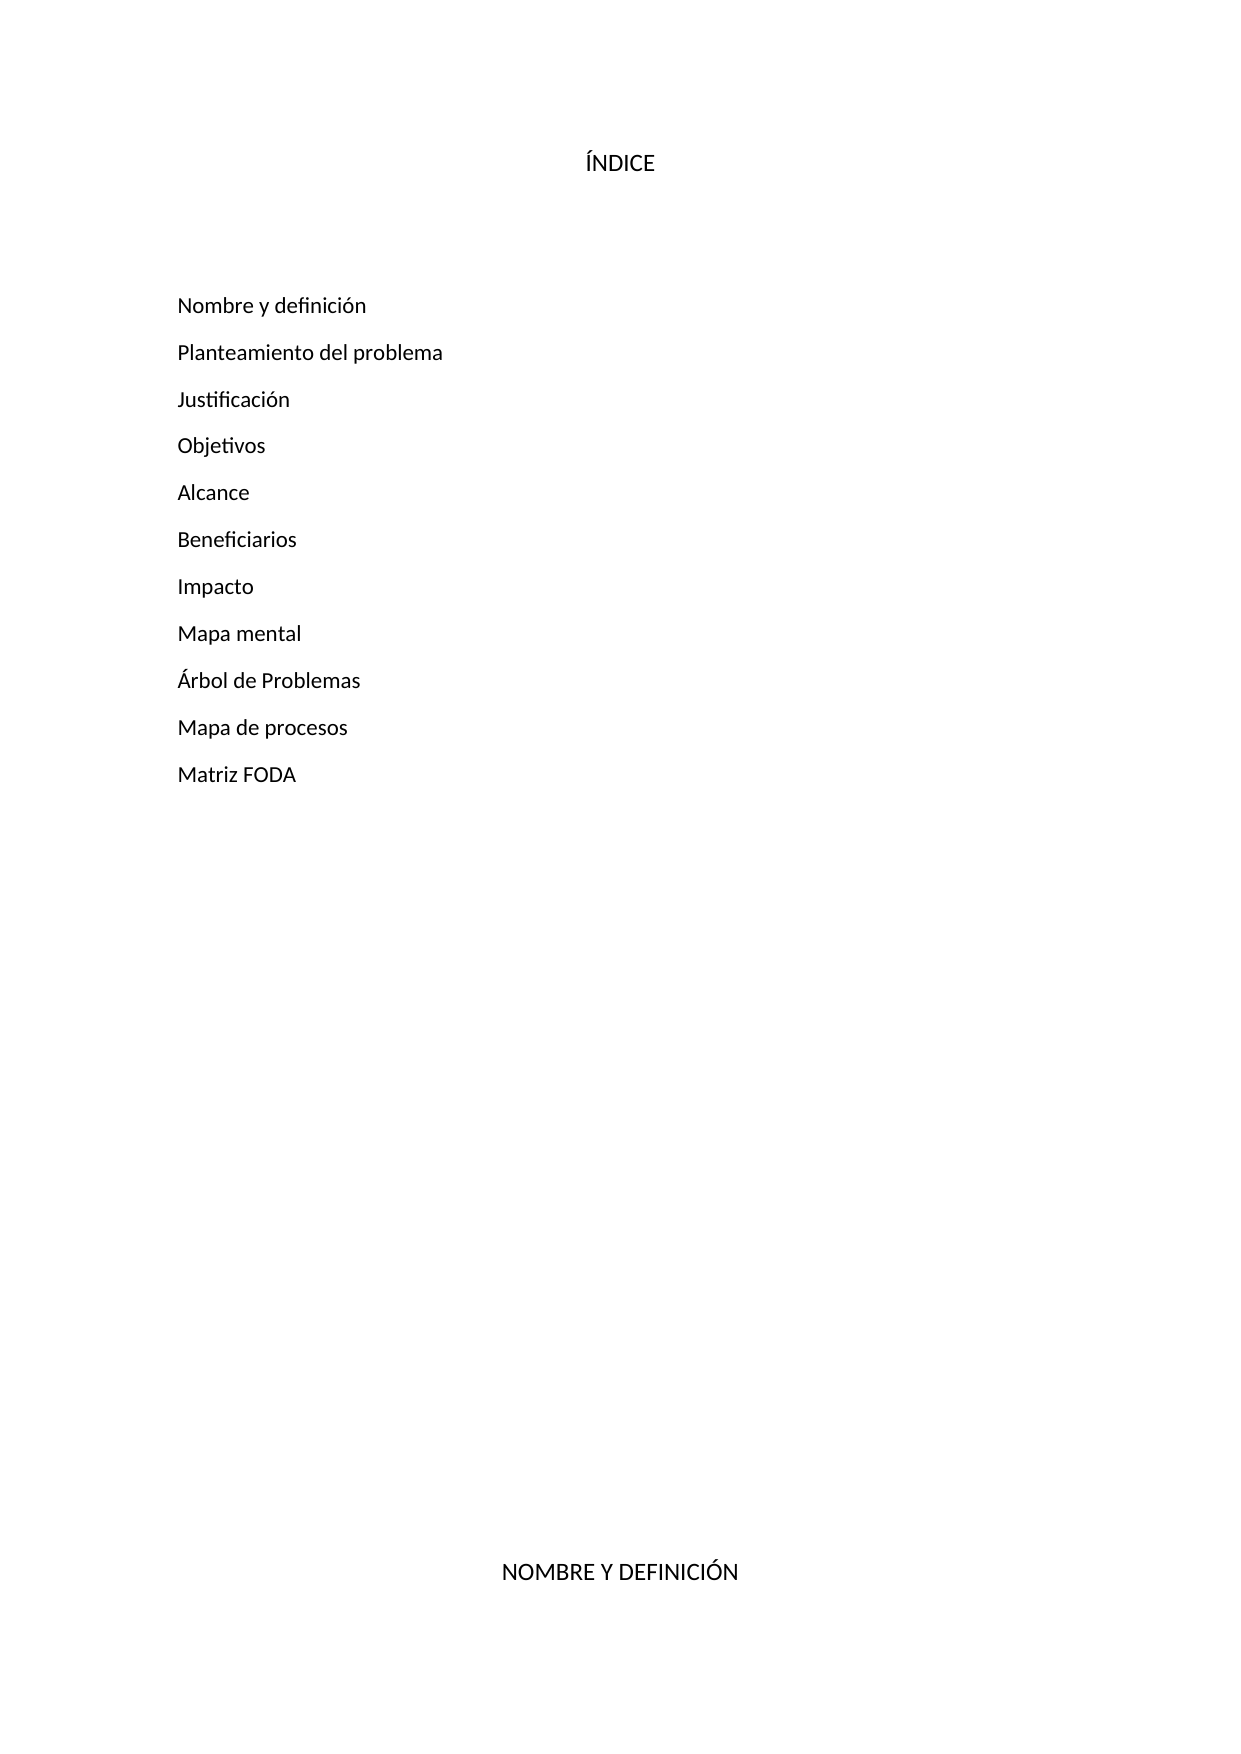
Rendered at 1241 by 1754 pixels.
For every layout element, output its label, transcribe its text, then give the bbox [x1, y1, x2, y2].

text Árbol de Problemas [177, 666, 1063, 694]
text Mapa mental [177, 619, 1063, 647]
text Planteamiento del problema [177, 338, 1063, 366]
text Objetivos [177, 432, 1063, 459]
text Matriz FODA [177, 760, 1063, 788]
text Mapa de procesos [177, 713, 1063, 741]
text NOMBRE Y DEFINICIÓN [177, 1557, 1063, 1587]
text Impacto [177, 572, 1063, 600]
text Alcance [177, 478, 1063, 506]
text Beneficiarios [177, 525, 1063, 553]
text ÍNDICE [177, 148, 1063, 178]
text Justificación [177, 385, 1063, 413]
text Nombre y definición [177, 291, 1063, 319]
